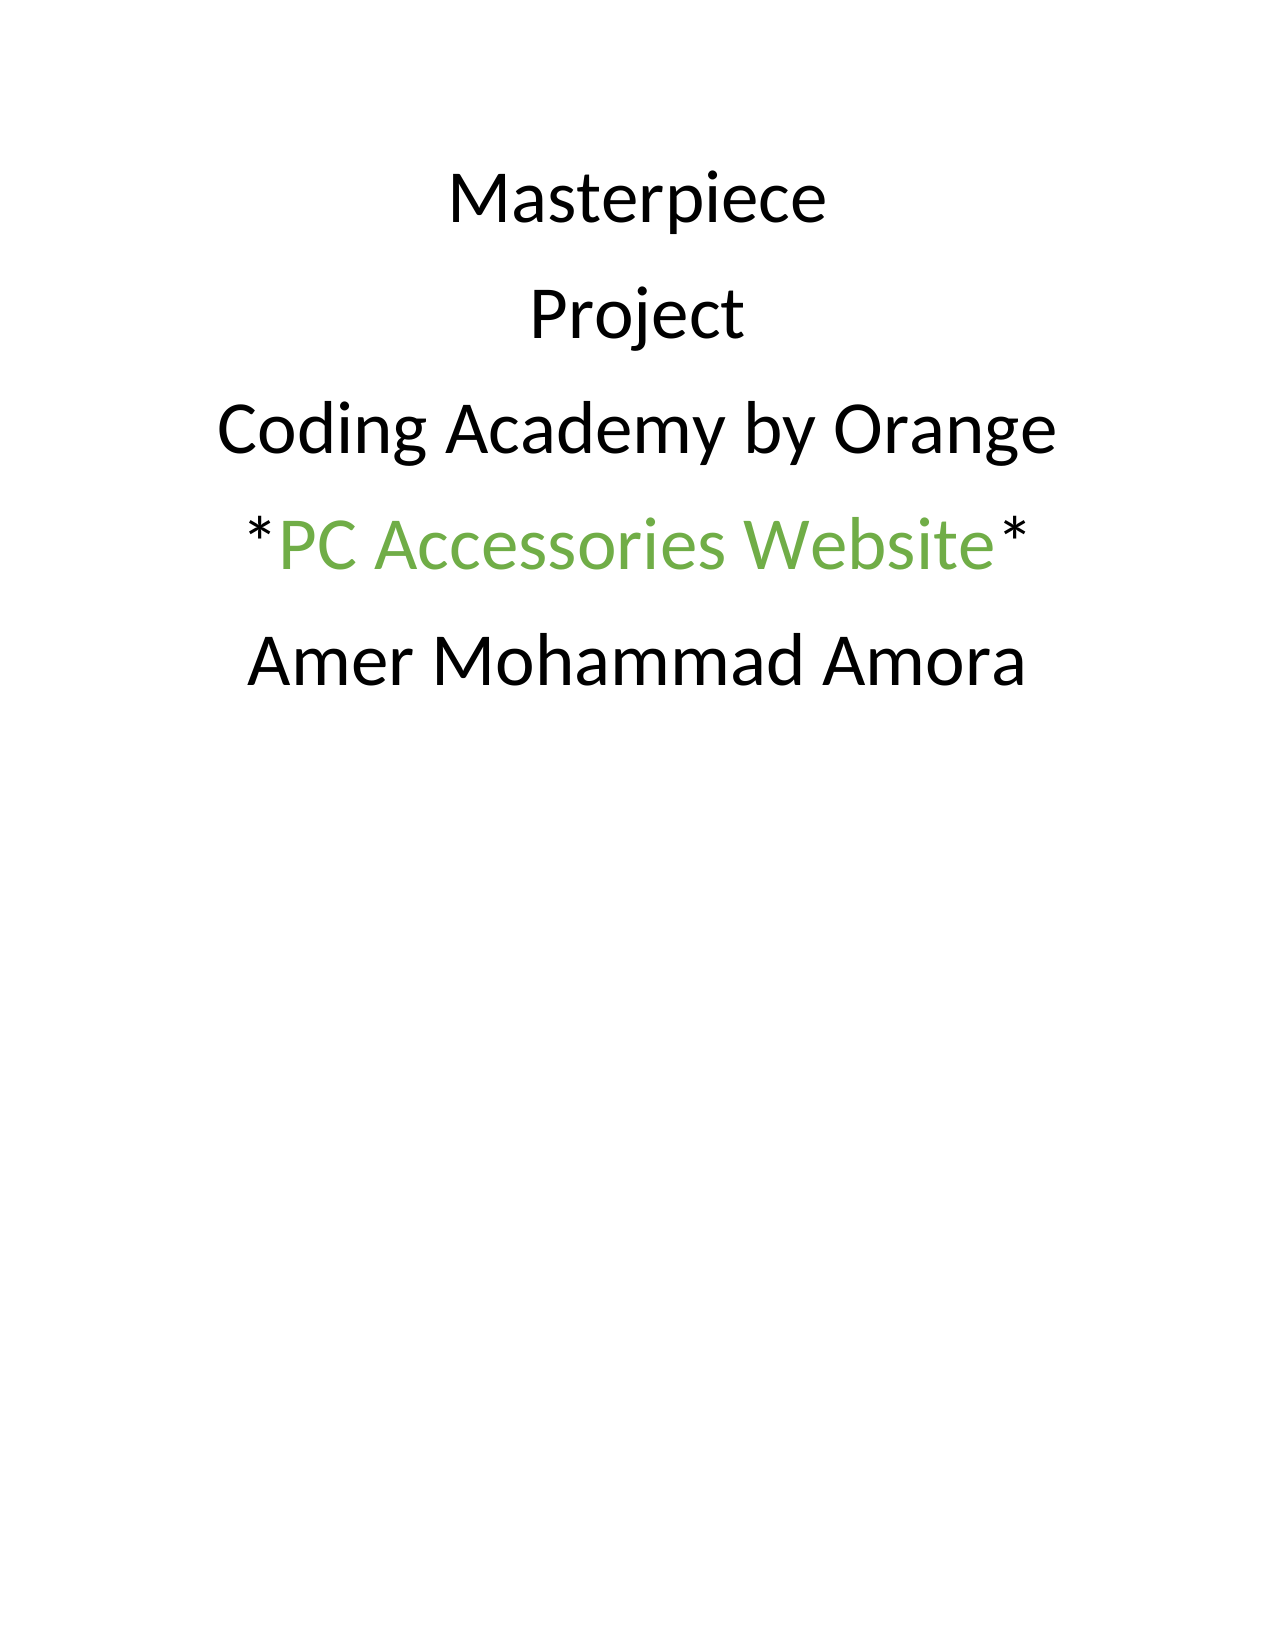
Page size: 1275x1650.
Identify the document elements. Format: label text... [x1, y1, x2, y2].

text Masterpiece [150, 150, 1125, 242]
text Project [150, 266, 1125, 357]
text Amer Mohammad Amora [150, 612, 1125, 704]
text *PC Accessories Website* [150, 497, 1125, 588]
text Coding Academy by Orange [150, 381, 1125, 473]
